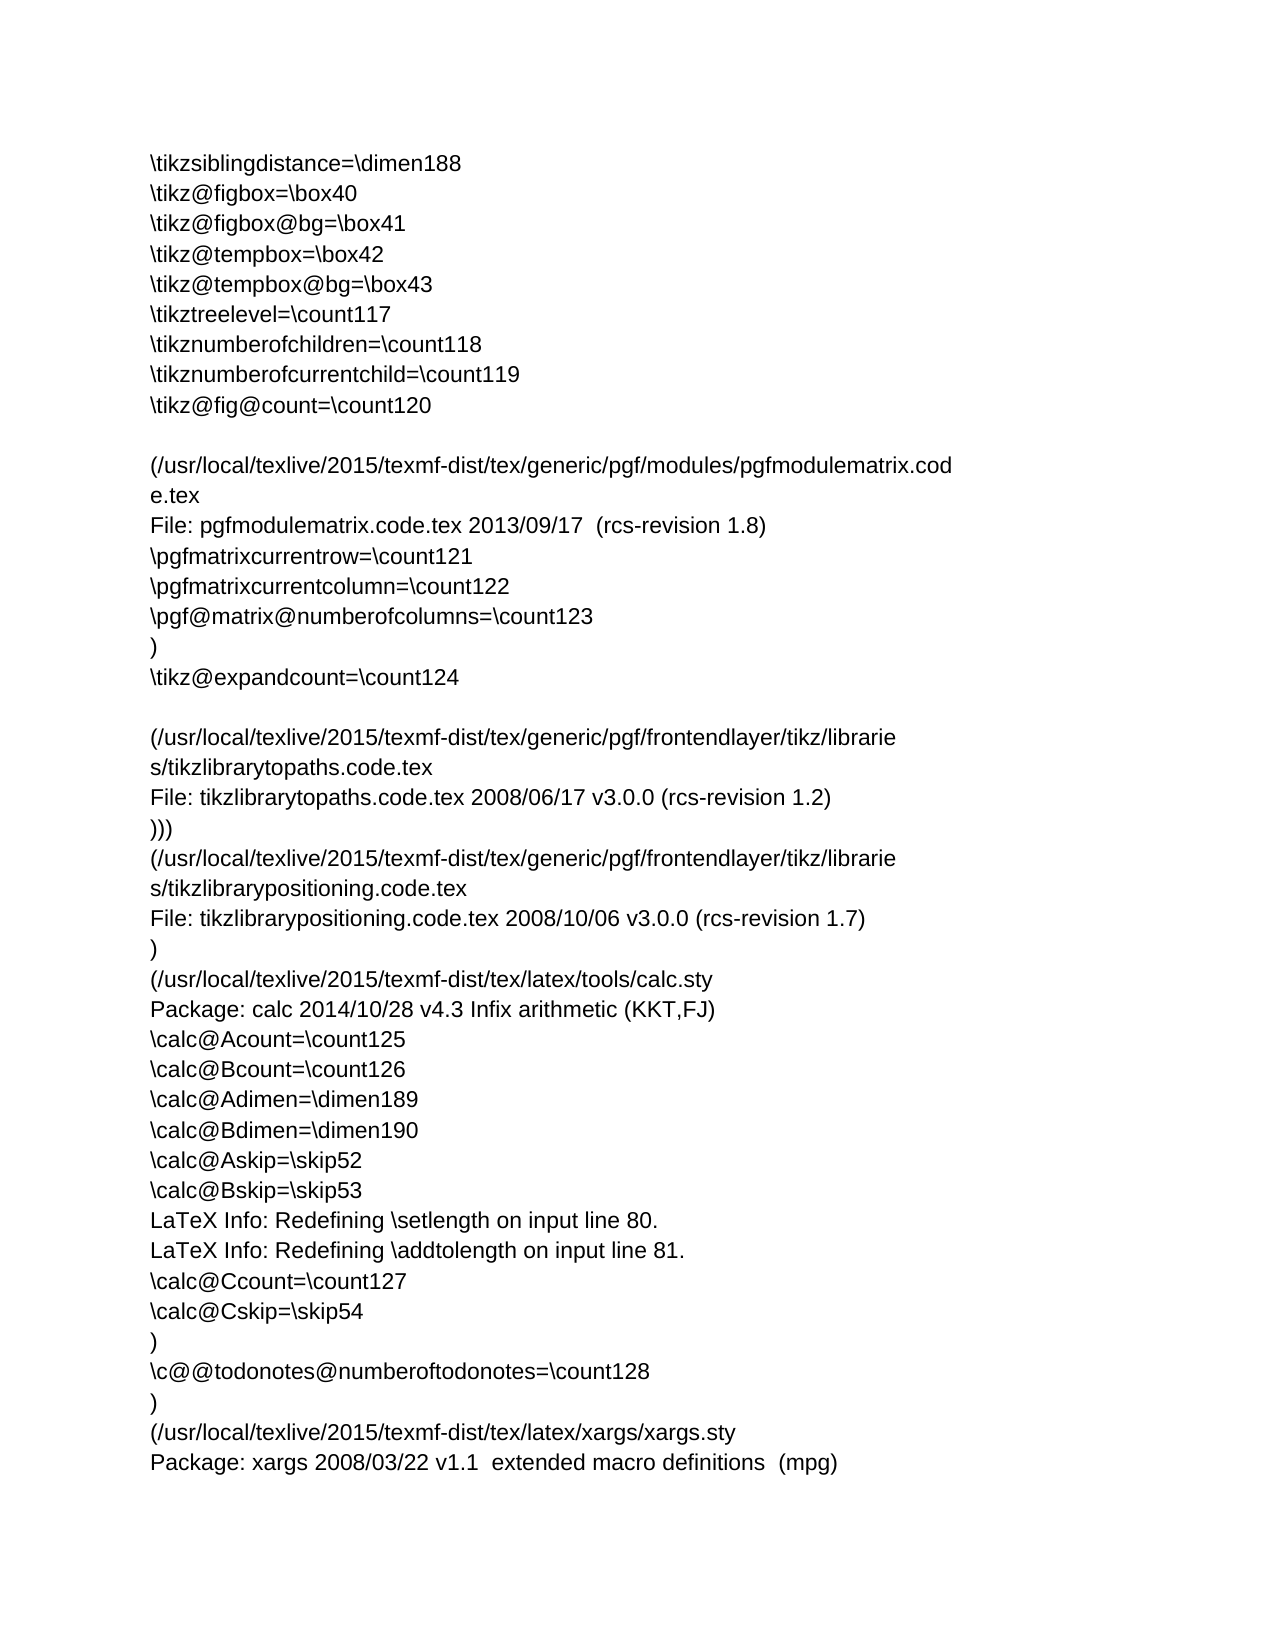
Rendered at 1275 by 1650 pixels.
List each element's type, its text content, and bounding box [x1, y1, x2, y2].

text \tikznumberofcurrentchild=\count119 [150, 361, 1125, 388]
text \tikztreelevel=\count117 [150, 301, 1125, 327]
text LaTeX Info: Redefining \setlength on input line 80. [150, 1207, 1125, 1234]
text ))) [150, 814, 1125, 841]
text ) [150, 1388, 1125, 1415]
text (/usr/local/texlive/2015/texmf-dist/tex/latex/tools/calc.sty [150, 966, 1125, 992]
text e.tex [150, 482, 1125, 509]
text Package: xargs 2008/03/22 v1.1 extended macro definitions (mpg) [150, 1449, 1125, 1475]
text s/tikzlibrarypositioning.code.tex [150, 875, 1125, 901]
text ) [150, 1328, 1125, 1354]
text ) [150, 633, 1125, 660]
text \pgf@matrix@numberofcolumns=\count123 [150, 603, 1125, 629]
text (/usr/local/texlive/2015/texmf-dist/tex/generic/pgf/frontendlayer/tikz/librarie [150, 724, 1125, 750]
text \tikz@tempbox=\box42 [150, 241, 1125, 267]
text (/usr/local/texlive/2015/texmf-dist/tex/generic/pgf/modules/pgfmodulematrix.cod [150, 452, 1125, 478]
text (/usr/local/texlive/2015/texmf-dist/tex/latex/xargs/xargs.sty [150, 1419, 1125, 1445]
text \calc@Askip=\skip52 [150, 1147, 1125, 1173]
text \calc@Cskip=\skip54 [150, 1298, 1125, 1324]
text \calc@Bdimen=\dimen190 [150, 1117, 1125, 1143]
text \tikz@figbox=\box40 [150, 180, 1125, 207]
text \c@@todonotes@numberoftodonotes=\count128 [150, 1358, 1125, 1385]
text Package: calc 2014/10/28 v4.3 Infix arithmetic (KKT,FJ) [150, 996, 1125, 1022]
text \calc@Adimen=\dimen189 [150, 1086, 1125, 1113]
text \pgfmatrixcurrentrow=\count121 [150, 543, 1125, 569]
text \calc@Bcount=\count126 [150, 1056, 1125, 1083]
text ) [150, 935, 1125, 962]
text \tikz@figbox@bg=\box41 [150, 210, 1125, 237]
text \tikzsiblingdistance=\dimen188 [150, 150, 1125, 176]
text File: pgfmodulematrix.code.tex 2013/09/17 (rcs-revision 1.8) [150, 512, 1125, 539]
text File: tikzlibrarypositioning.code.tex 2008/10/06 v3.0.0 (rcs-revision 1.7) [150, 905, 1125, 932]
text \tikz@expandcount=\count124 [150, 663, 1125, 690]
text s/tikzlibrarytopaths.code.tex [150, 754, 1125, 781]
text LaTeX Info: Redefining \addtolength on input line 81. [150, 1237, 1125, 1264]
text \pgfmatrixcurrentcolumn=\count122 [150, 573, 1125, 599]
text \tikz@fig@count=\count120 [150, 392, 1125, 418]
text File: tikzlibrarytopaths.code.tex 2008/06/17 v3.0.0 (rcs-revision 1.2) [150, 784, 1125, 811]
text (/usr/local/texlive/2015/texmf-dist/tex/generic/pgf/frontendlayer/tikz/librarie [150, 845, 1125, 871]
text \tikz@tempbox@bg=\box43 [150, 271, 1125, 297]
text \calc@Acount=\count125 [150, 1026, 1125, 1052]
text \calc@Bskip=\skip53 [150, 1177, 1125, 1203]
text \calc@Ccount=\count127 [150, 1268, 1125, 1294]
text \tikznumberofchildren=\count118 [150, 331, 1125, 358]
